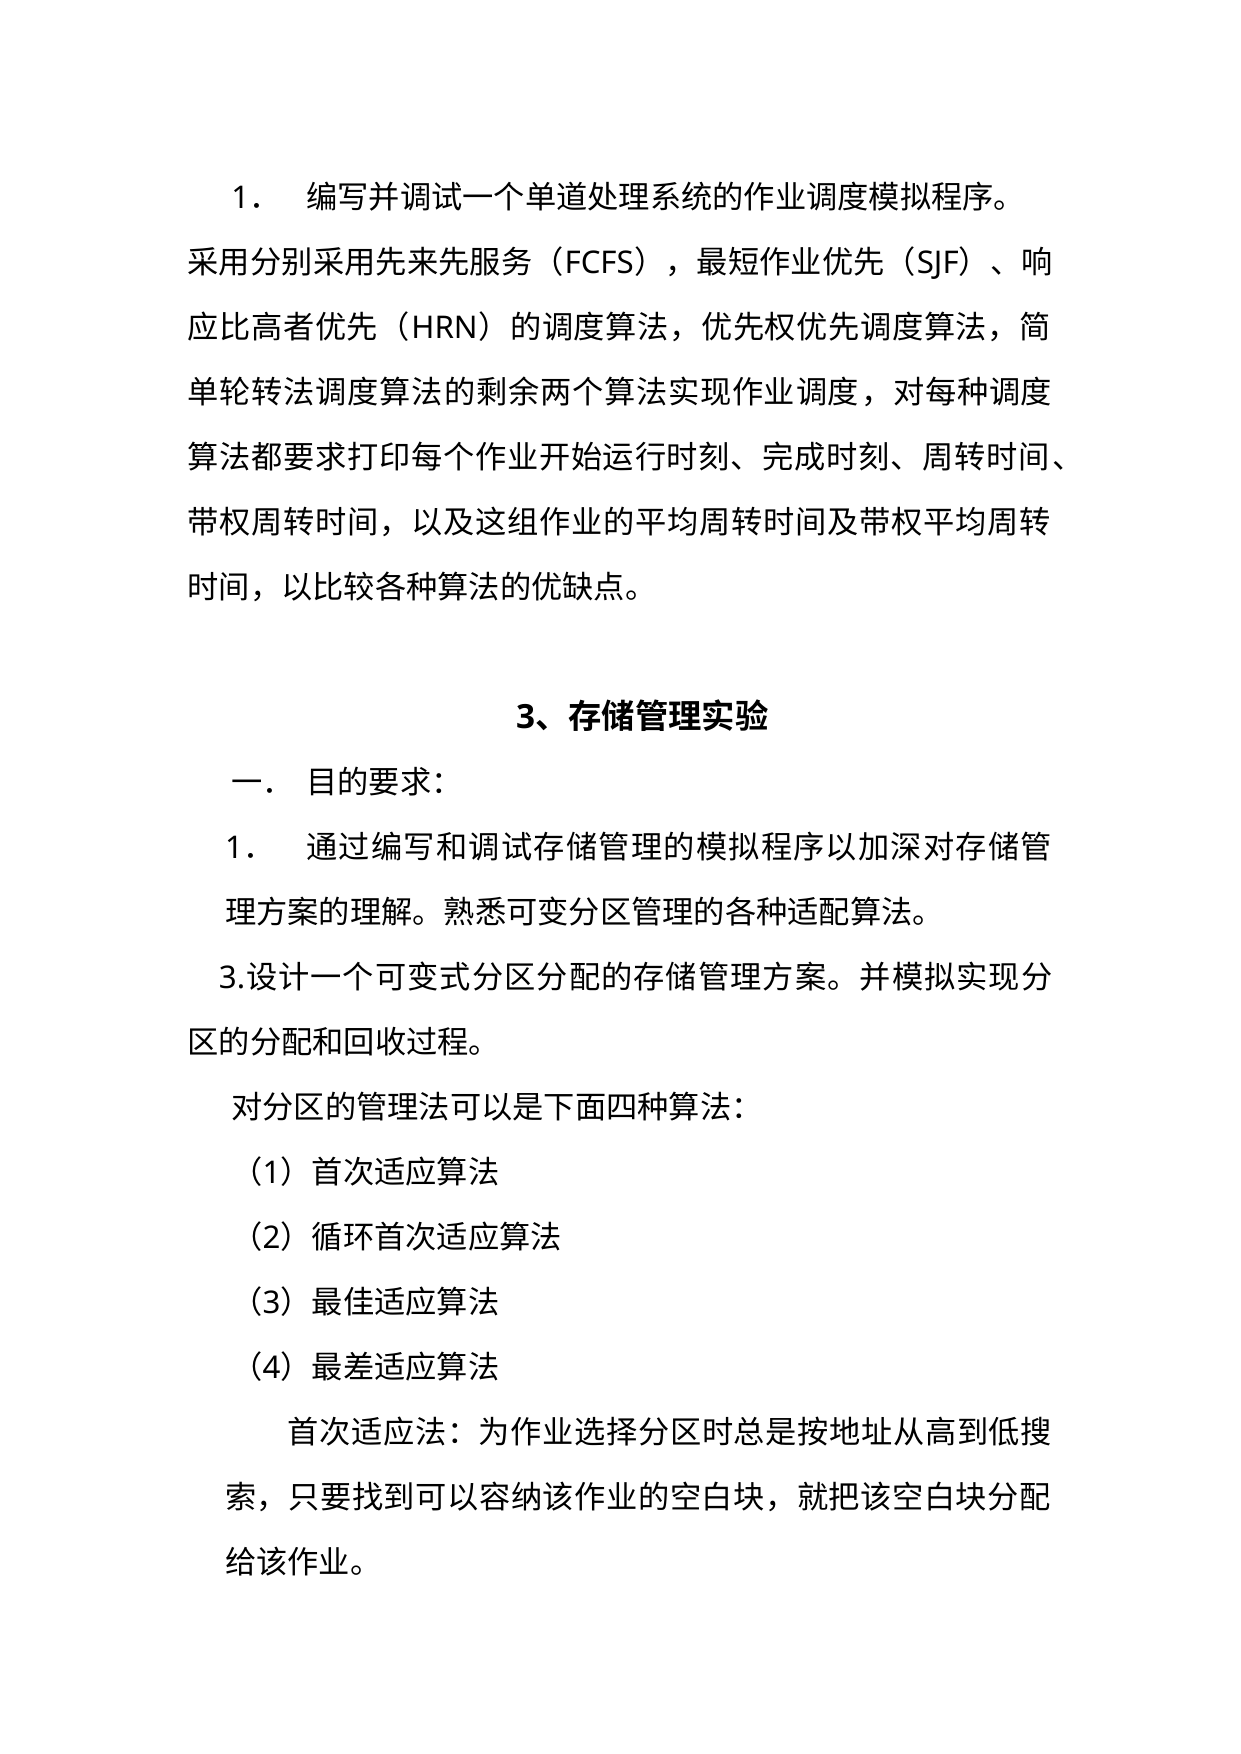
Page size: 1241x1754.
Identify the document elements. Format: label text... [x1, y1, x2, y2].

text 首次适应法：为作业选择分区时总是按地址从高到低搜索，只要找到可以容纳该作业的空白块，就把该空白块分配给该作业。 [225, 1397, 1053, 1592]
text （1）首次适应算法 [231, 1137, 1053, 1202]
list 通过编写和调试存储管理的模拟程序以加深对存储管理方案的理解。熟悉可变分区管理的各种适配算法。 [225, 812, 1053, 942]
text 3.设计一个可变式分区分配的存储管理方案。并模拟实现分区的分配和回收过程。 [187, 942, 1053, 1072]
text （2）循环首次适应算法 [231, 1202, 1053, 1267]
text 对分区的管理法可以是下面四种算法： [231, 1072, 1053, 1137]
list 目的要求： [231, 747, 1053, 812]
text （3）最佳适应算法 [231, 1267, 1053, 1332]
text 3、存储管理实验 [231, 682, 1053, 747]
text 采用分别采用先来先服务（FCFS），最短作业优先（SJF）、响应比高者优先（HRN）的调度算法，优先权优先调度算法，简单轮转法调度算法的剩余两个算法实现作业调度，对每种调度算法都要求打印每个作业开始运行时刻、完成时刻、周转时间、带权周转时间，以及这组作业的平均周转时间及带权平均周转时间，以比较各种算法的优缺点。 [187, 227, 1053, 617]
text （4）最差适应算法 [231, 1332, 1053, 1397]
list 编写并调试一个单道处理系统的作业调度模拟程序。 [231, 162, 1053, 227]
